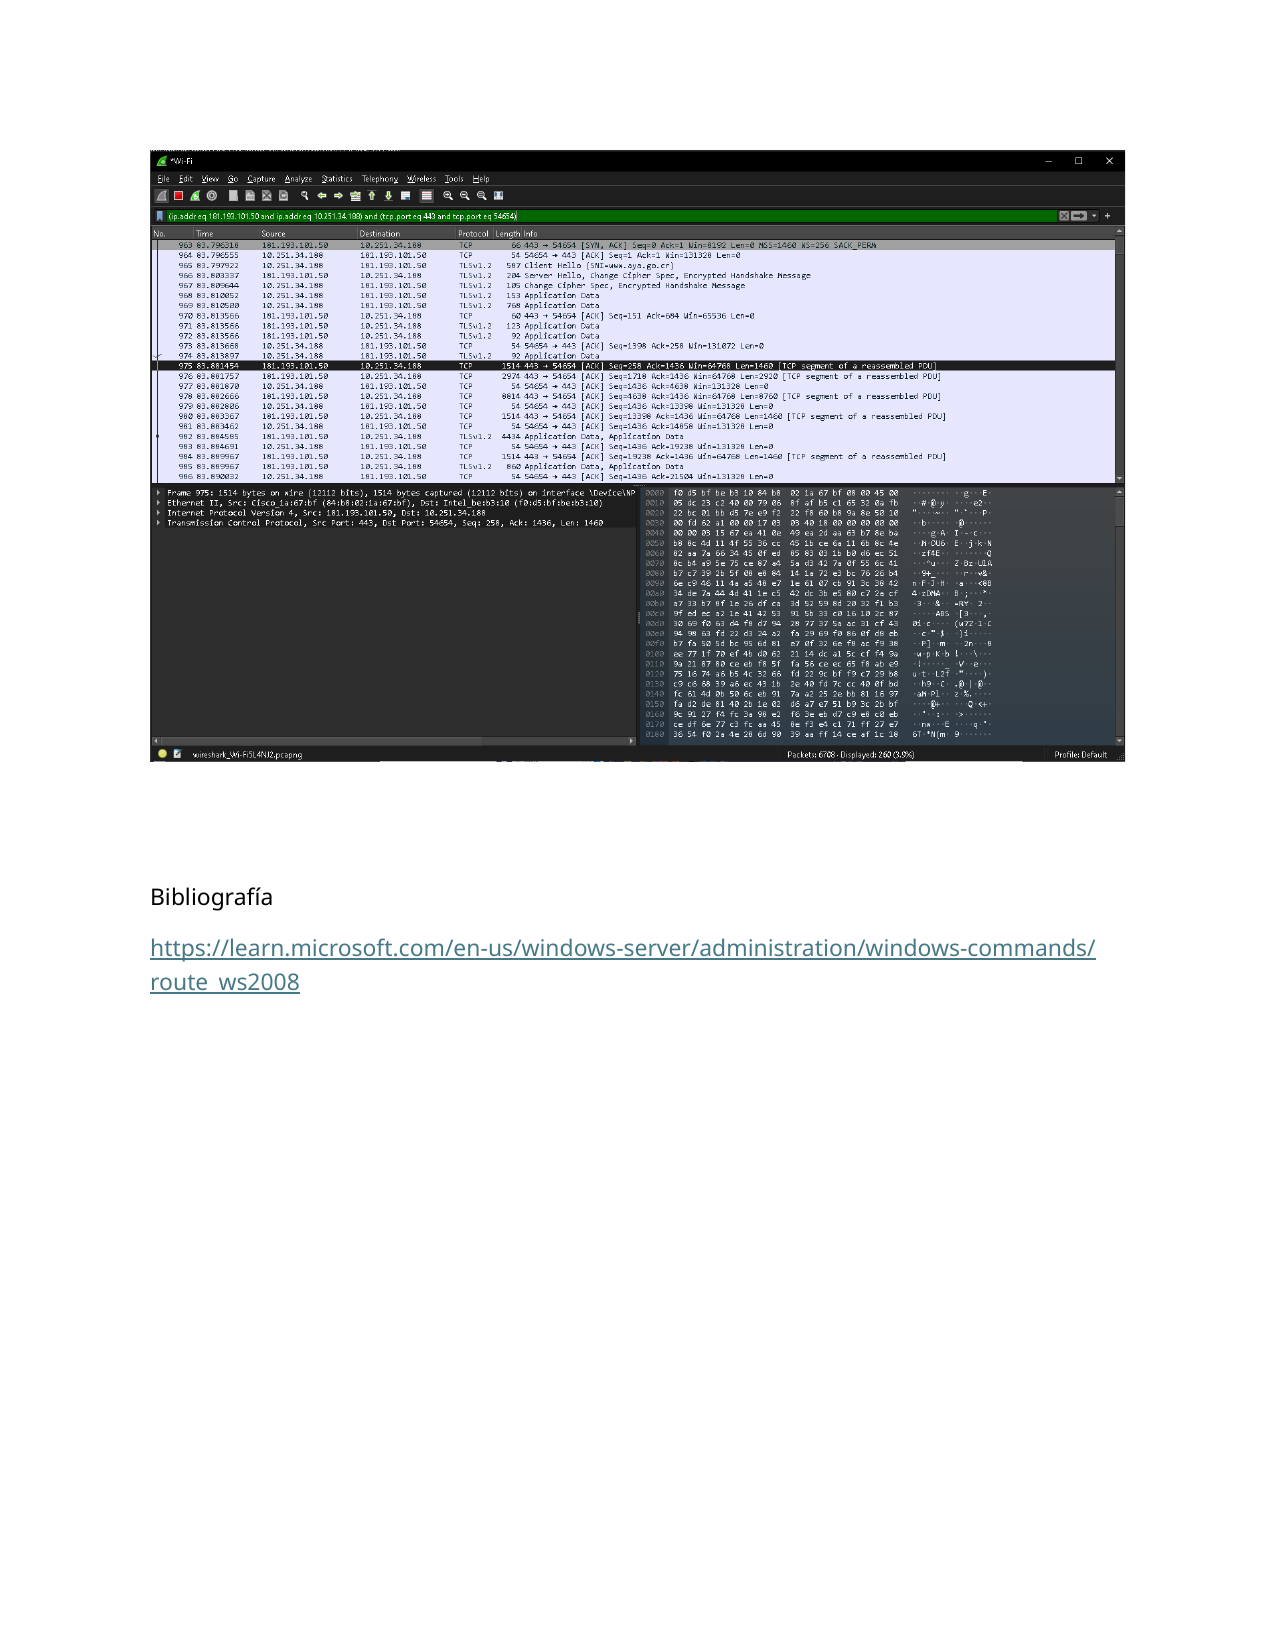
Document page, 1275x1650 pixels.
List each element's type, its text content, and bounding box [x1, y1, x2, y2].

picture [150, 150, 1125, 762]
text https://learn.microsoft.com/en-us/windows-server/administration/windows-commands/route_ws2008 [150, 932, 1125, 997]
text Bibliografía [150, 881, 1125, 912]
